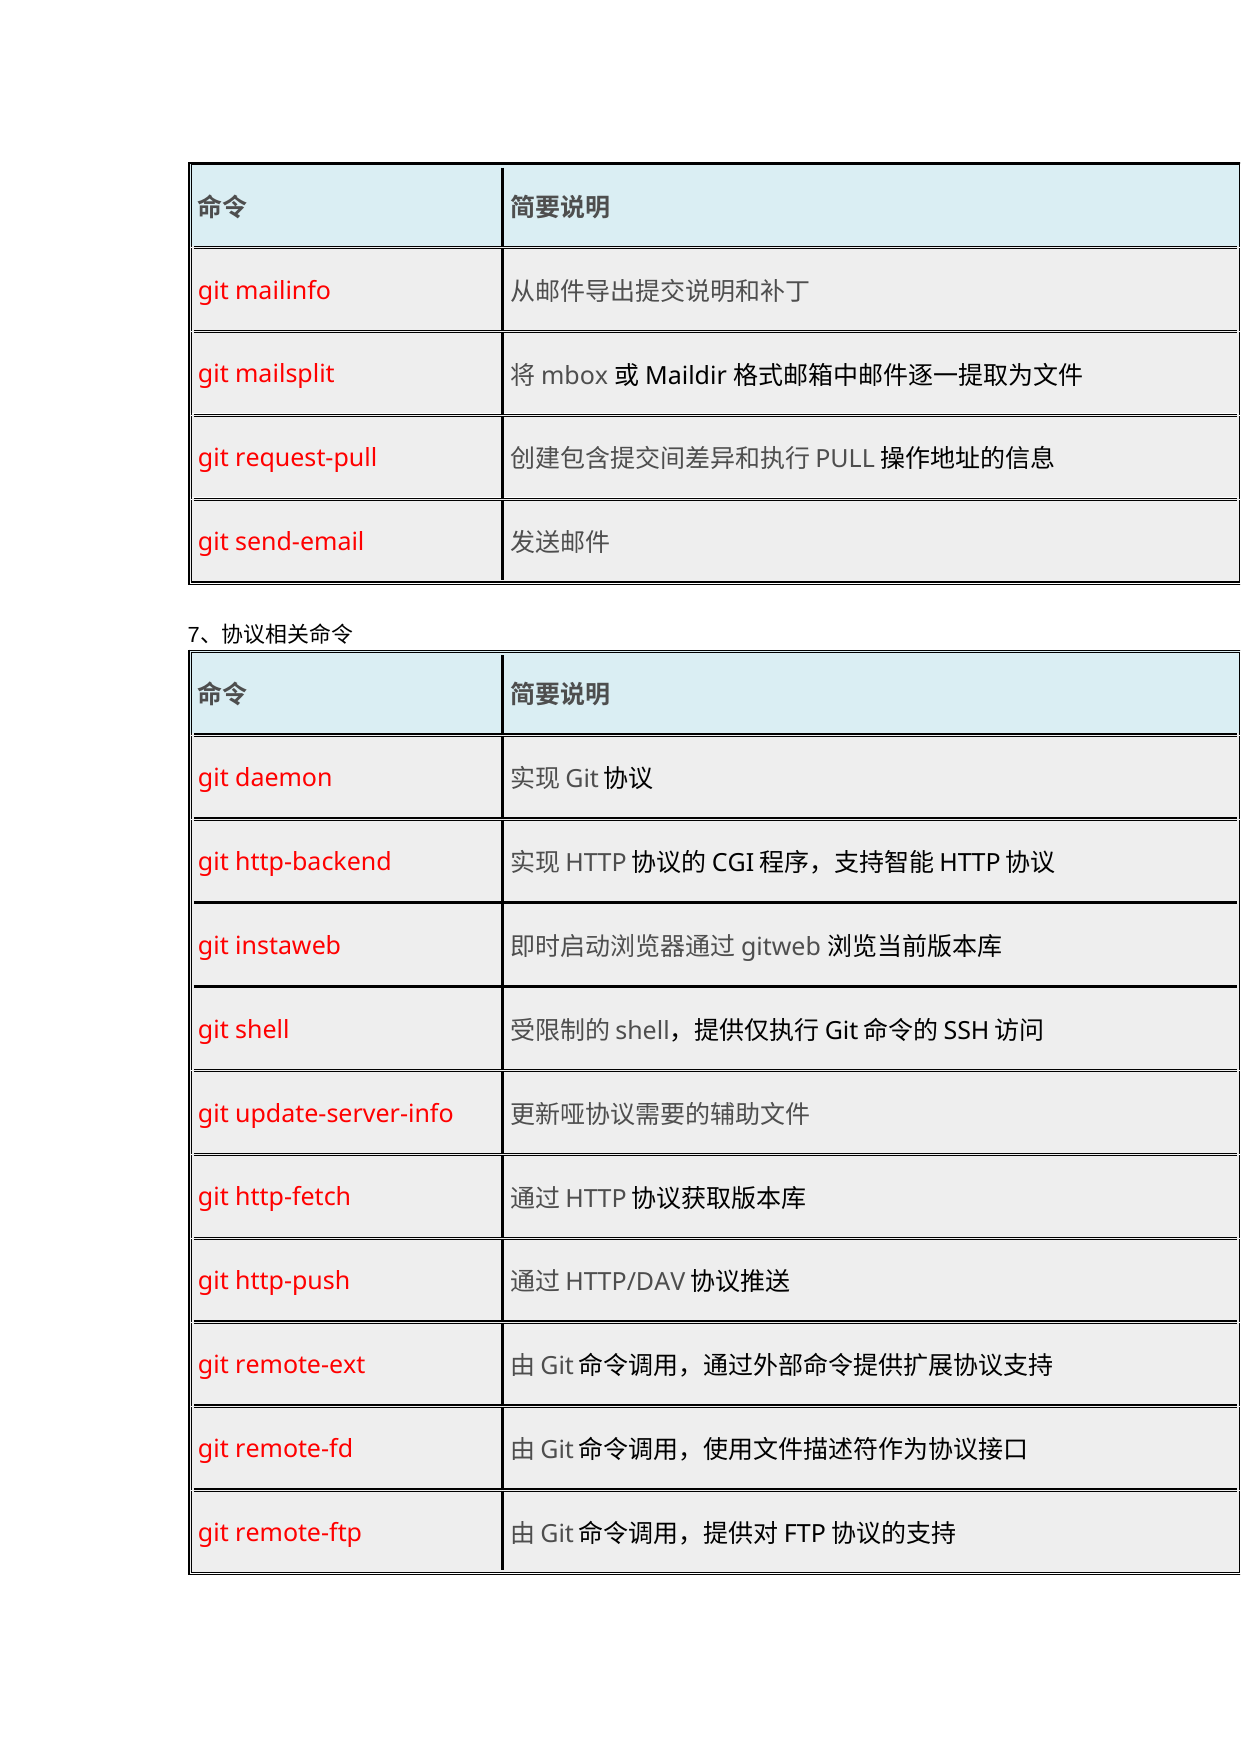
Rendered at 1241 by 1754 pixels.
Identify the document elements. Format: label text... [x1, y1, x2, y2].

table_cell 由Git命令调用，通过外部命令提供扩展协议支持 [504, 1320, 1239, 1404]
table_cell 通过HTTP/DAV协议推送 [504, 1236, 1239, 1320]
table_cell 通过HTTP协议获取版本库 [502, 1153, 1240, 1236]
table_header 命令 [192, 165, 502, 246]
table_cell 创建包含提交间差异和执行PULL操作地址的信息 [504, 414, 1239, 497]
table_cell git instaweb [192, 901, 501, 985]
table_cell 由Git命令调用，使用文件描述符作为协议接口 [504, 1404, 1239, 1488]
table_cell git http-fetch [190, 1153, 502, 1236]
table_cell 受限制的shell，提供仅执行Git命令的SSH访问 [504, 985, 1239, 1069]
table_cell 即时启动浏览器通过 gitweb 浏览当前版本库 [504, 901, 1239, 985]
table_header 简要说明 [502, 653, 1239, 733]
text 7、协议相关命令 [187, 617, 1053, 649]
table_cell git shell [192, 985, 501, 1069]
table_cell git remote-fd [192, 1404, 501, 1488]
table_cell 由Git命令调用，提供对FTP协议的支持 [502, 1488, 1239, 1572]
table_cell git send-email [192, 498, 502, 581]
table_cell git mailsplit [190, 330, 502, 413]
table_cell 发送邮件 [502, 498, 1239, 581]
table_cell 更新哑协议需要的辅助文件 [502, 1069, 1240, 1153]
table_header 简要说明 [502, 165, 1239, 246]
table_cell git request-pull [192, 414, 501, 497]
table_cell git http-push [192, 1236, 501, 1320]
table_cell git http-backend [192, 817, 501, 901]
table_cell 将 mbox 或 Maildir 格式邮箱中邮件逐一提取为文件 [502, 330, 1240, 413]
table_cell git remote-ftp [192, 1488, 502, 1572]
table_cell 从邮件导出提交说明和补丁 [502, 246, 1240, 330]
table_cell git daemon [192, 733, 501, 817]
table_cell git update-server-info [190, 1069, 502, 1153]
table_cell git mailinfo [190, 246, 502, 330]
table_cell 实现Git协议 [504, 733, 1239, 817]
table_cell 实现HTTP协议的CGI程序，支持智能HTTP协议 [504, 817, 1239, 901]
table_header 命令 [192, 653, 502, 733]
table_cell git remote-ext [192, 1320, 501, 1404]
